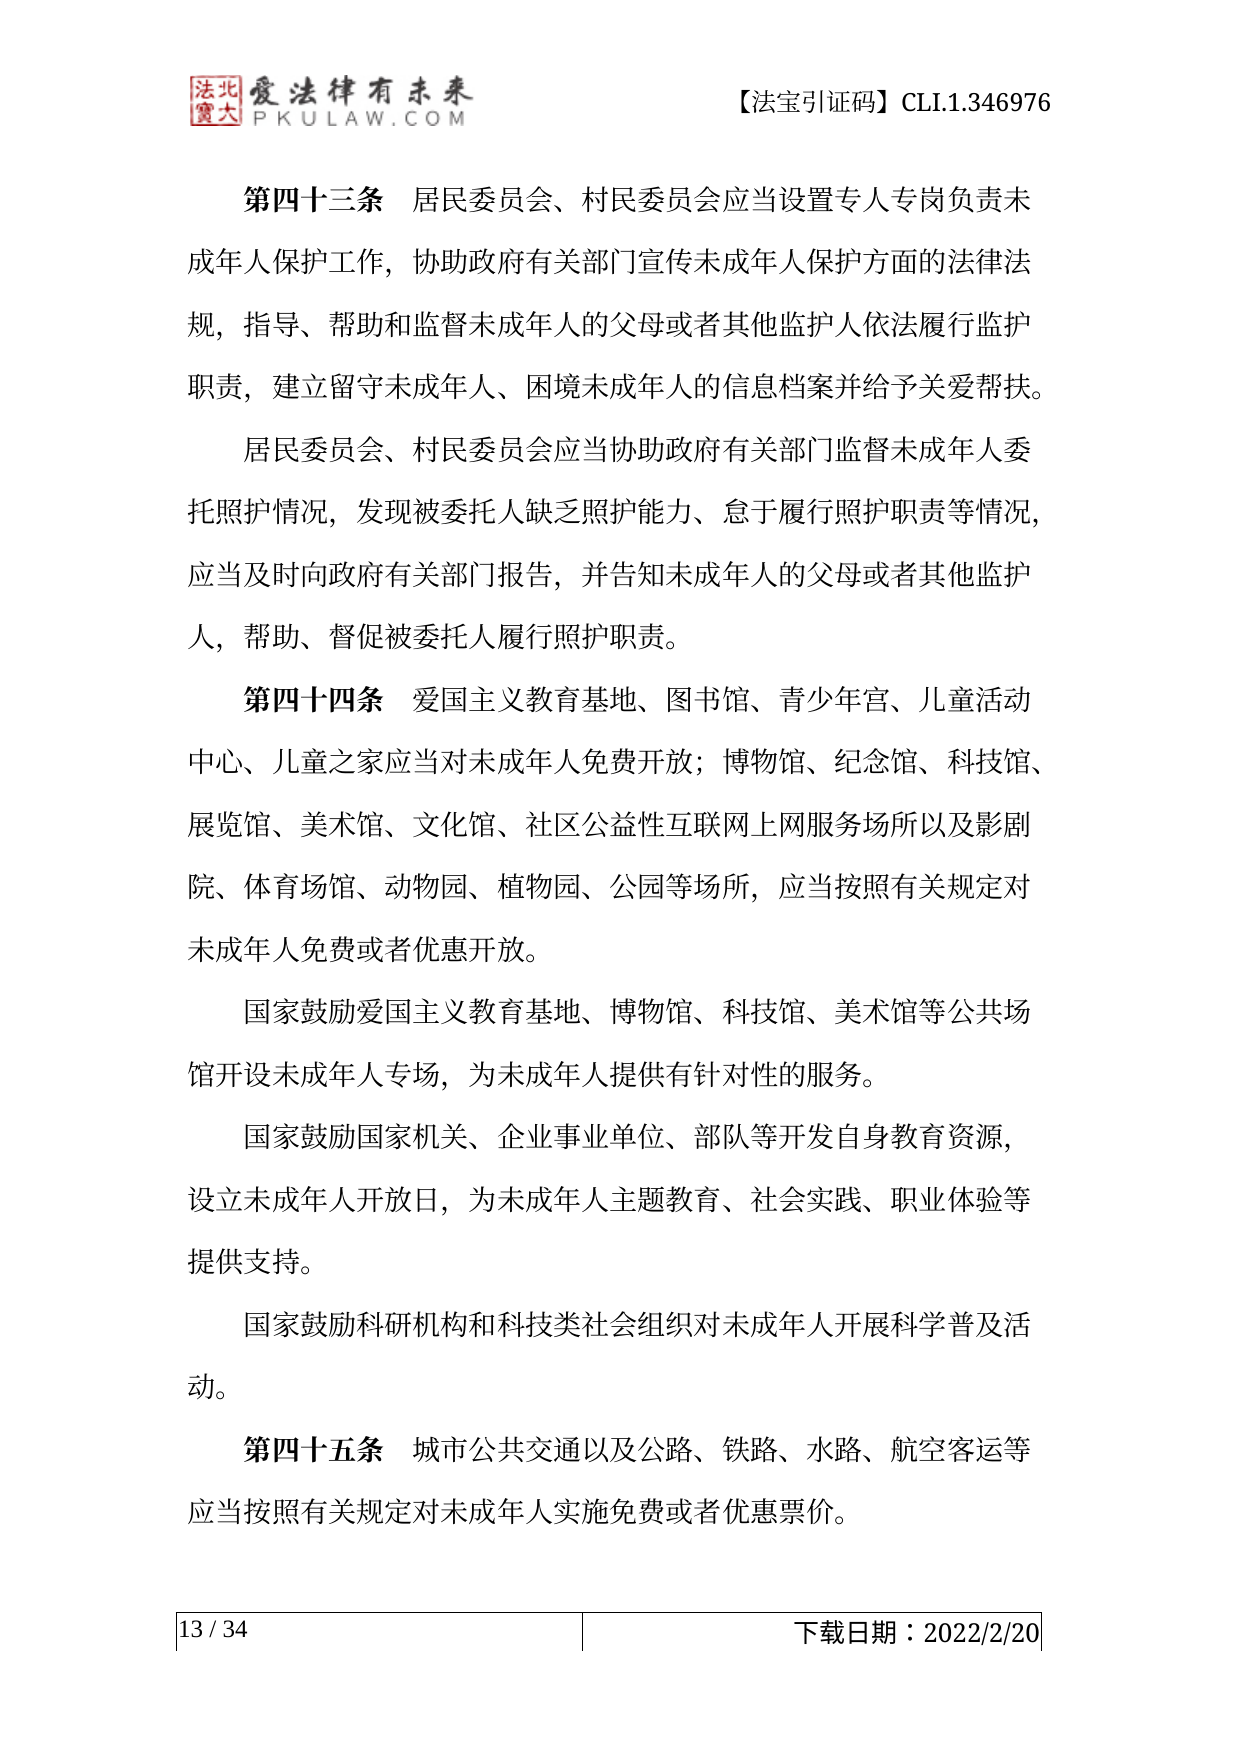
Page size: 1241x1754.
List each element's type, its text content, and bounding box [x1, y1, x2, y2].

text 第四十五条 城市公共交通以及公路、铁路、水路、航空客运等应当按照有关规定对未成年人实施免费或者优惠票价。 [187, 1406, 1053, 1531]
picture [189, 75, 475, 126]
text 居民委员会、村民委员会应当协助政府有关部门监督未成年人委托照护情况，发现被委托人缺乏照护能力、怠于履行照护职责等情况，应当及时向政府有关部门报告，并告知未成年人的父母或者其他监护人，帮助、督促被委托人履行照护职责。 [187, 406, 1053, 656]
text 第四十四条 爱国主义教育基地、图书馆、青少年宫、儿童活动中心、儿童之家应当对未成年人免费开放；博物馆、纪念馆、科技馆、展览馆、美术馆、文化馆、社区公益性互联网上网服务场所以及影剧院、体育场馆、动物园、植物园、公园等场所，应当按照有关规定对未成年人免费或者优惠开放。 [187, 656, 1053, 968]
text 第四十三条 居民委员会、村民委员会应当设置专人专岗负责未成年人保护工作，协助政府有关部门宣传未成年人保护方面的法律法规，指导、帮助和监督未成年人的父母或者其他监护人依法履行监护职责，建立留守未成年人、困境未成年人的信息档案并给予关爱帮扶。 [187, 156, 1053, 406]
text 国家鼓励科研机构和科技类社会组织对未成年人开展科学普及活动。 [187, 1281, 1053, 1406]
text 国家鼓励爱国主义教育基地、博物馆、科技馆、美术馆等公共场馆开设未成年人专场，为未成年人提供有针对性的服务。 [187, 968, 1053, 1093]
text 国家鼓励国家机关、企业事业单位、部队等开发自身教育资源，设立未成年人开放日，为未成年人主题教育、社会实践、职业体验等提供支持。 [187, 1093, 1053, 1281]
